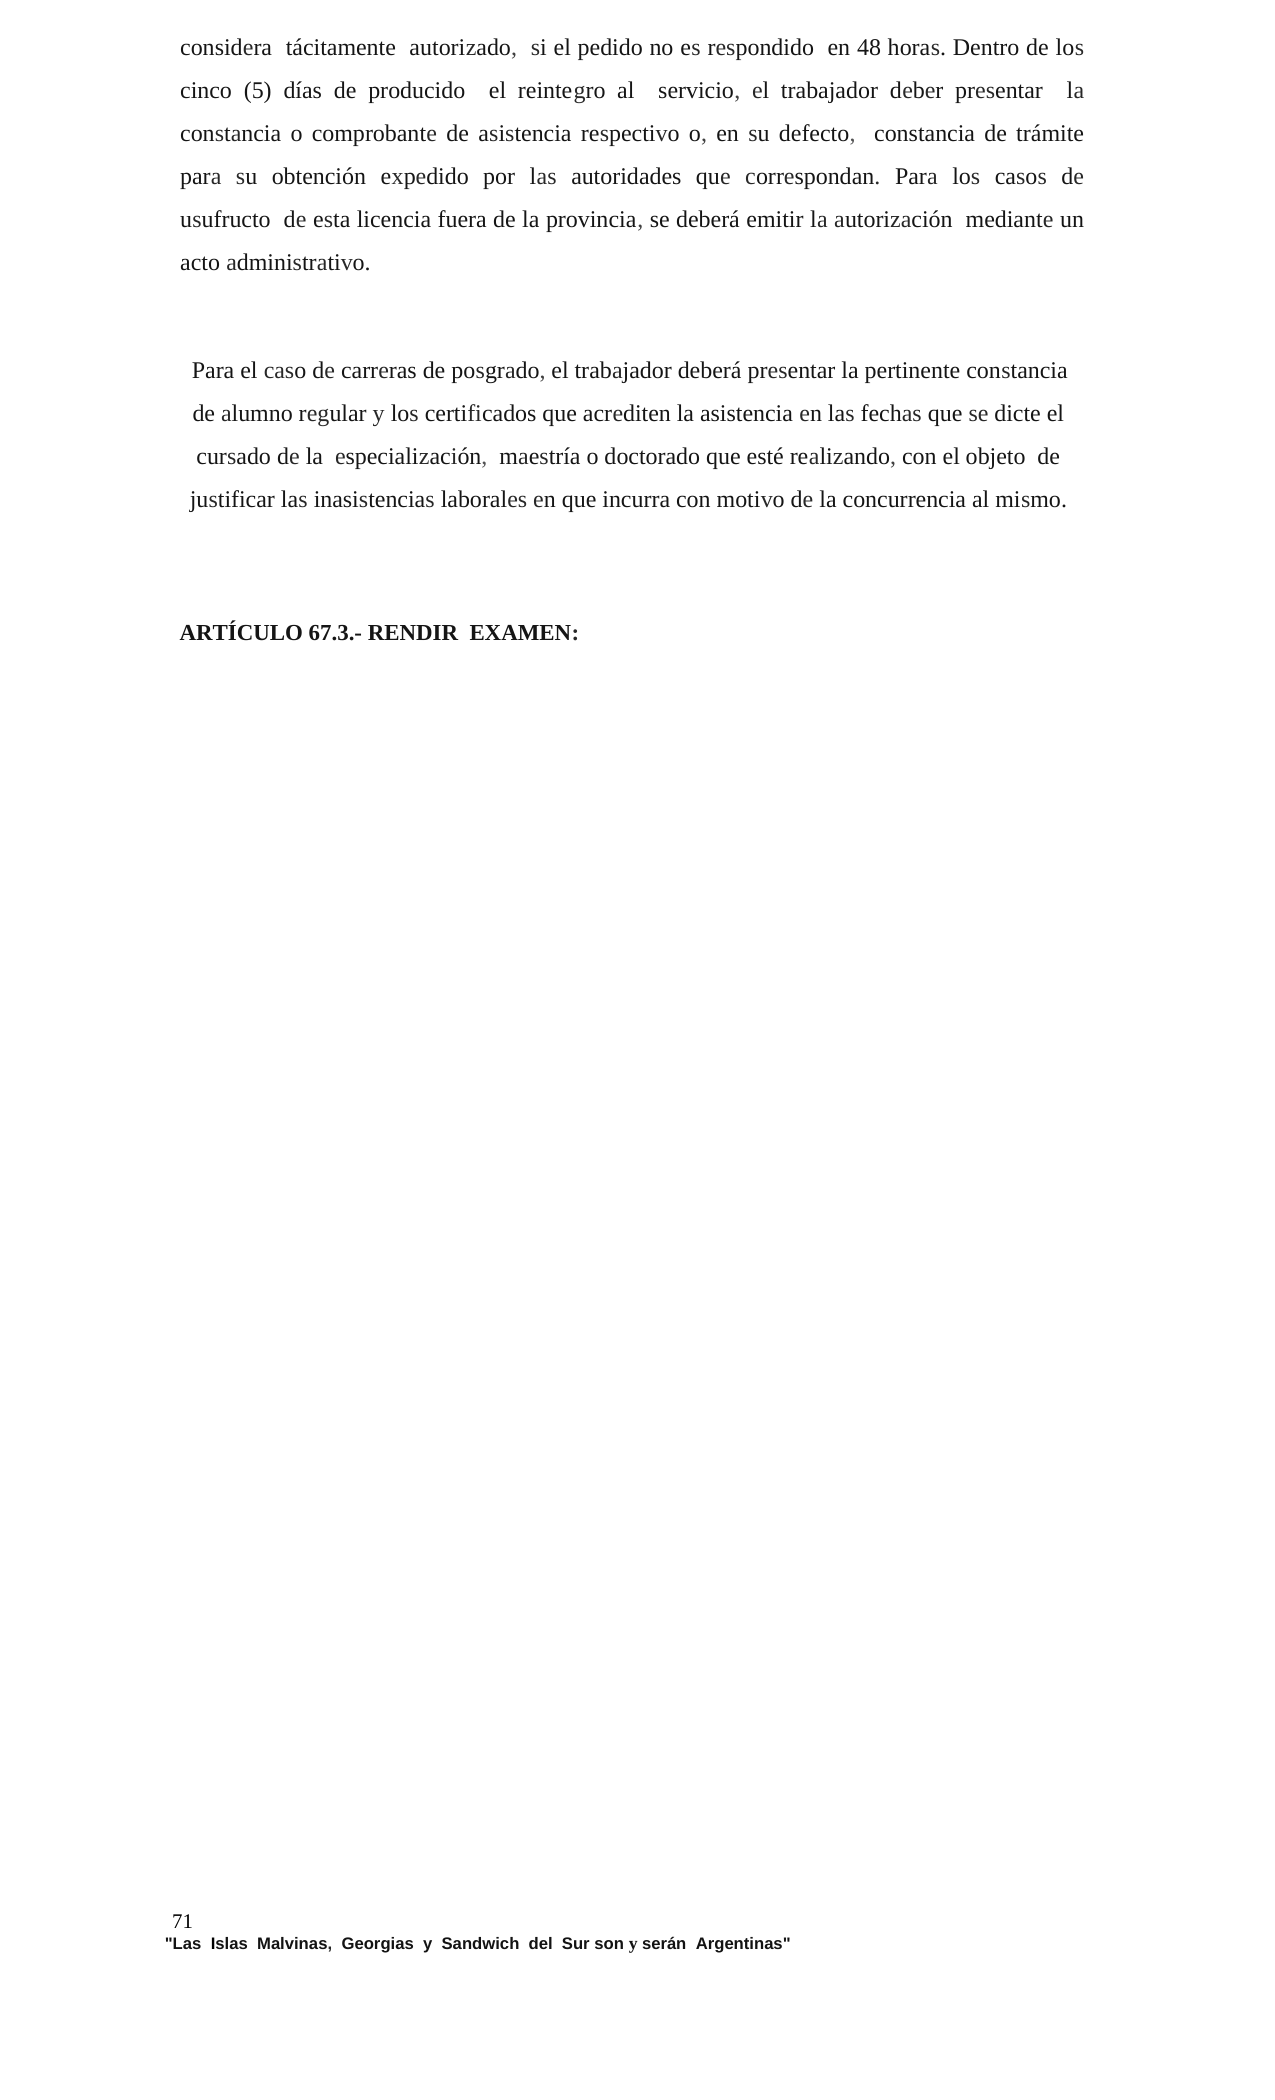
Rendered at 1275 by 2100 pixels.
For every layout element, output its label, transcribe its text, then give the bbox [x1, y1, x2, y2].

text Para el caso de carreras de posgrado, el trabajador deberá presentar la pertinente constancia de alumno regular y los certificados que acrediten la asistencia en las fechas que se dicte el cursado de la especialización, maestría o doctorado que esté realizando, con el objeto de justificar las inasistencias laborales en que incurra con motivo de la concurrencia al mismo. [175, 356, 1081, 512]
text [180, 33, 1084, 276]
text ARTÍCULO 67.3.- RENDIR EXAMEN: [179, 619, 609, 646]
